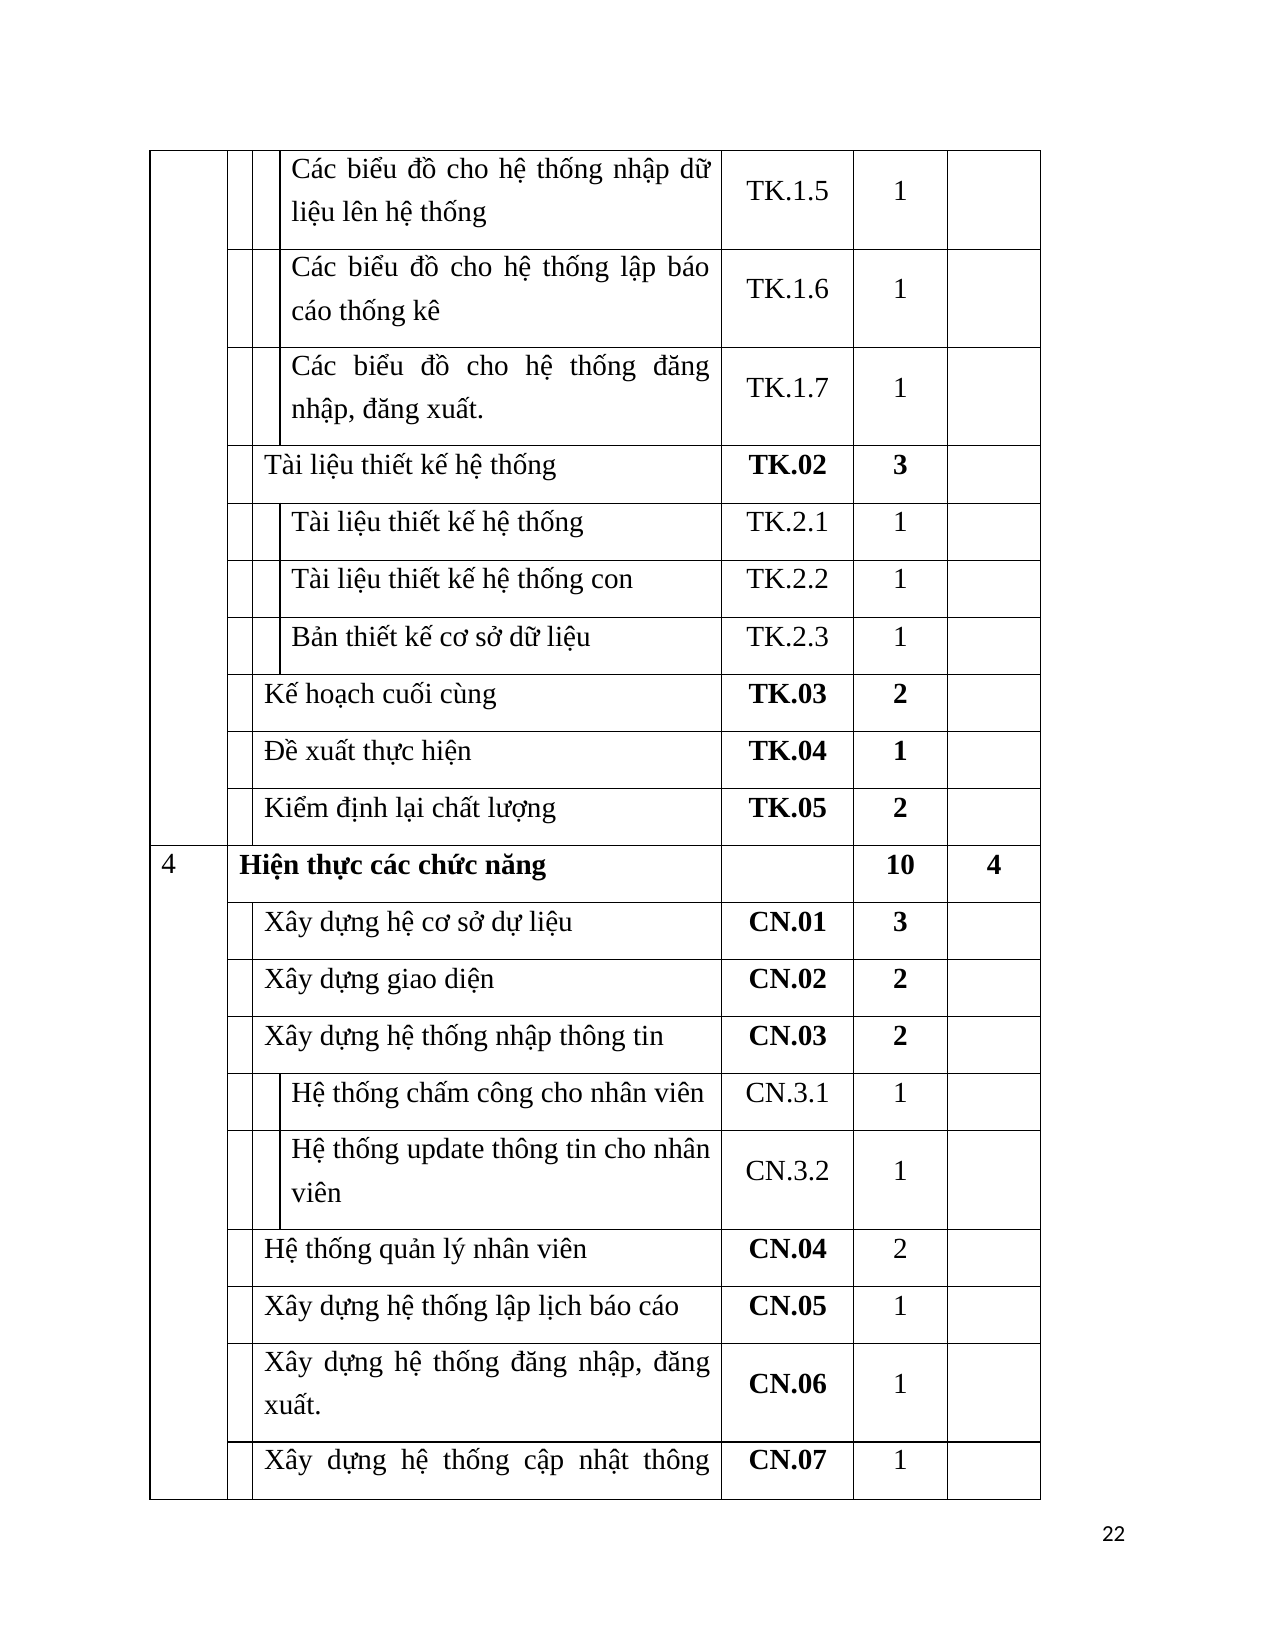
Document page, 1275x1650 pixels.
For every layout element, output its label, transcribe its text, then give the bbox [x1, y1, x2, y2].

table_cell [228, 1344, 252, 1441]
table_cell [228, 504, 252, 559]
table_cell 1 [854, 561, 947, 617]
table_cell [948, 561, 1040, 617]
table_cell [948, 960, 1040, 1016]
table_cell [228, 250, 252, 347]
table_cell TK.03 [722, 675, 853, 731]
table_cell Tài liệu thiết kế hệ thống [253, 446, 721, 502]
table_cell TK.1.5 [722, 151, 853, 248]
table_cell 1 [854, 732, 947, 788]
table_cell [228, 1017, 252, 1073]
table_cell 10 [854, 846, 947, 902]
table_cell Tài liệu thiết kế hệ thống [281, 504, 721, 559]
table_cell Hệ thống chấm công cho nhân viên [281, 1074, 721, 1130]
table_cell [948, 1287, 1040, 1343]
table_cell 3 [854, 903, 947, 959]
table_cell 1 [854, 1443, 947, 1498]
table_cell CN.03 [722, 1017, 853, 1073]
table_cell 1 [854, 618, 947, 674]
table_cell [948, 1344, 1040, 1441]
table_cell [228, 903, 252, 959]
table_cell [948, 151, 1040, 248]
table_cell Kế hoạch cuối cùng [253, 675, 721, 731]
table_cell Các biểu đồ cho hệ thống nhập dữ liệu lên hệ thống [281, 151, 721, 248]
table_cell TK.1.7 [722, 348, 853, 445]
table_cell CN.01 [722, 903, 853, 959]
table_cell [253, 1074, 279, 1130]
table_cell [228, 561, 252, 617]
table_cell Bản thiết kế cơ sở dữ liệu [281, 618, 721, 674]
table_cell CN.3.2 [722, 1131, 853, 1229]
table_cell [253, 504, 279, 559]
table_cell CN.3.1 [722, 1074, 853, 1130]
table_cell Xây dựng hệ thống đăng nhập, đăng xuất. [253, 1344, 721, 1441]
table_cell CN.07 [722, 1443, 853, 1498]
table_cell [948, 675, 1040, 731]
table_cell TK.02 [722, 446, 853, 502]
table_cell TK.2.3 [722, 618, 853, 674]
table_cell [948, 618, 1040, 674]
table_cell Các biểu đồ cho hệ thống đăng nhập, đăng xuất. [281, 348, 721, 445]
table_cell Tài liệu thiết kế hệ thống con [281, 561, 721, 617]
table_cell 2 [854, 1230, 947, 1286]
table_cell [948, 903, 1040, 959]
table_cell 1 [854, 504, 947, 559]
table_cell [253, 250, 279, 347]
table_cell [948, 1074, 1040, 1130]
table_cell [948, 1017, 1040, 1073]
table_cell [228, 1074, 252, 1130]
table_cell Xây dựng hệ thống lập lịch báo cáo [253, 1287, 721, 1343]
table_cell CN.02 [722, 960, 853, 1016]
table_cell TK.2.2 [722, 561, 853, 617]
table_cell Xây dựng hệ cơ sở dự liệu [253, 903, 721, 959]
table_cell [722, 846, 853, 902]
table_cell [948, 504, 1040, 559]
table_cell 2 [854, 789, 947, 845]
table_cell 1 [854, 348, 947, 445]
table_cell [948, 446, 1040, 502]
table_cell [948, 1131, 1040, 1229]
table_cell [228, 618, 252, 674]
table_cell TK.05 [722, 789, 853, 845]
table_cell Các biểu đồ cho hệ thống lập báo cáo thống kê [281, 250, 721, 347]
table_cell [253, 1131, 279, 1229]
table_cell [228, 1443, 252, 1498]
table_cell Kiểm định lại chất lượng [253, 789, 721, 845]
table_cell Hệ thống quản lý nhân viên [253, 1230, 721, 1286]
table_cell [948, 250, 1040, 347]
table_cell TK.1.6 [722, 250, 853, 347]
table_cell TK.04 [722, 732, 853, 788]
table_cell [253, 1443, 721, 1498]
table_cell [948, 789, 1040, 845]
table_cell 3 [854, 446, 947, 502]
table_cell [948, 348, 1040, 445]
table_cell Hiện thực các chức năng [228, 846, 721, 902]
table_cell [228, 446, 252, 502]
table_cell [228, 1287, 252, 1343]
table_cell Xây dựng hệ thống nhập thông tin [253, 1017, 721, 1073]
table_cell CN.06 [722, 1344, 853, 1441]
table_cell 4 [948, 846, 1040, 902]
table_cell [228, 960, 252, 1016]
table_cell 2 [854, 1017, 947, 1073]
table_cell Xây dựng giao diện [253, 960, 721, 1016]
table_cell [228, 1131, 252, 1229]
table_cell 1 [854, 1287, 947, 1343]
table_cell 4 [151, 846, 227, 1498]
table_cell 1 [854, 1344, 947, 1441]
table_cell Hệ thống update thông tin cho nhân viên [281, 1131, 721, 1229]
table_cell [228, 675, 252, 731]
table_cell [228, 789, 252, 845]
table_cell [948, 732, 1040, 788]
table_cell [253, 561, 279, 617]
table_cell 2 [854, 960, 947, 1016]
table_cell 1 [854, 1131, 947, 1229]
table_cell 1 [854, 250, 947, 347]
table_cell Đề xuất thực hiện [253, 732, 721, 788]
table_cell [253, 151, 279, 248]
table_cell [253, 618, 279, 674]
table_cell [948, 1443, 1040, 1498]
table_cell 1 [854, 1074, 947, 1130]
table_cell [228, 348, 252, 445]
table_cell [253, 348, 279, 445]
table_cell [228, 1230, 252, 1286]
table_cell [228, 151, 252, 248]
table_cell 1 [854, 151, 947, 248]
table_cell TK.2.1 [722, 504, 853, 559]
table_cell CN.04 [722, 1230, 853, 1286]
table_cell 2 [854, 675, 947, 731]
table_cell [228, 732, 252, 788]
table_cell [948, 1230, 1040, 1286]
table_cell CN.05 [722, 1287, 853, 1343]
